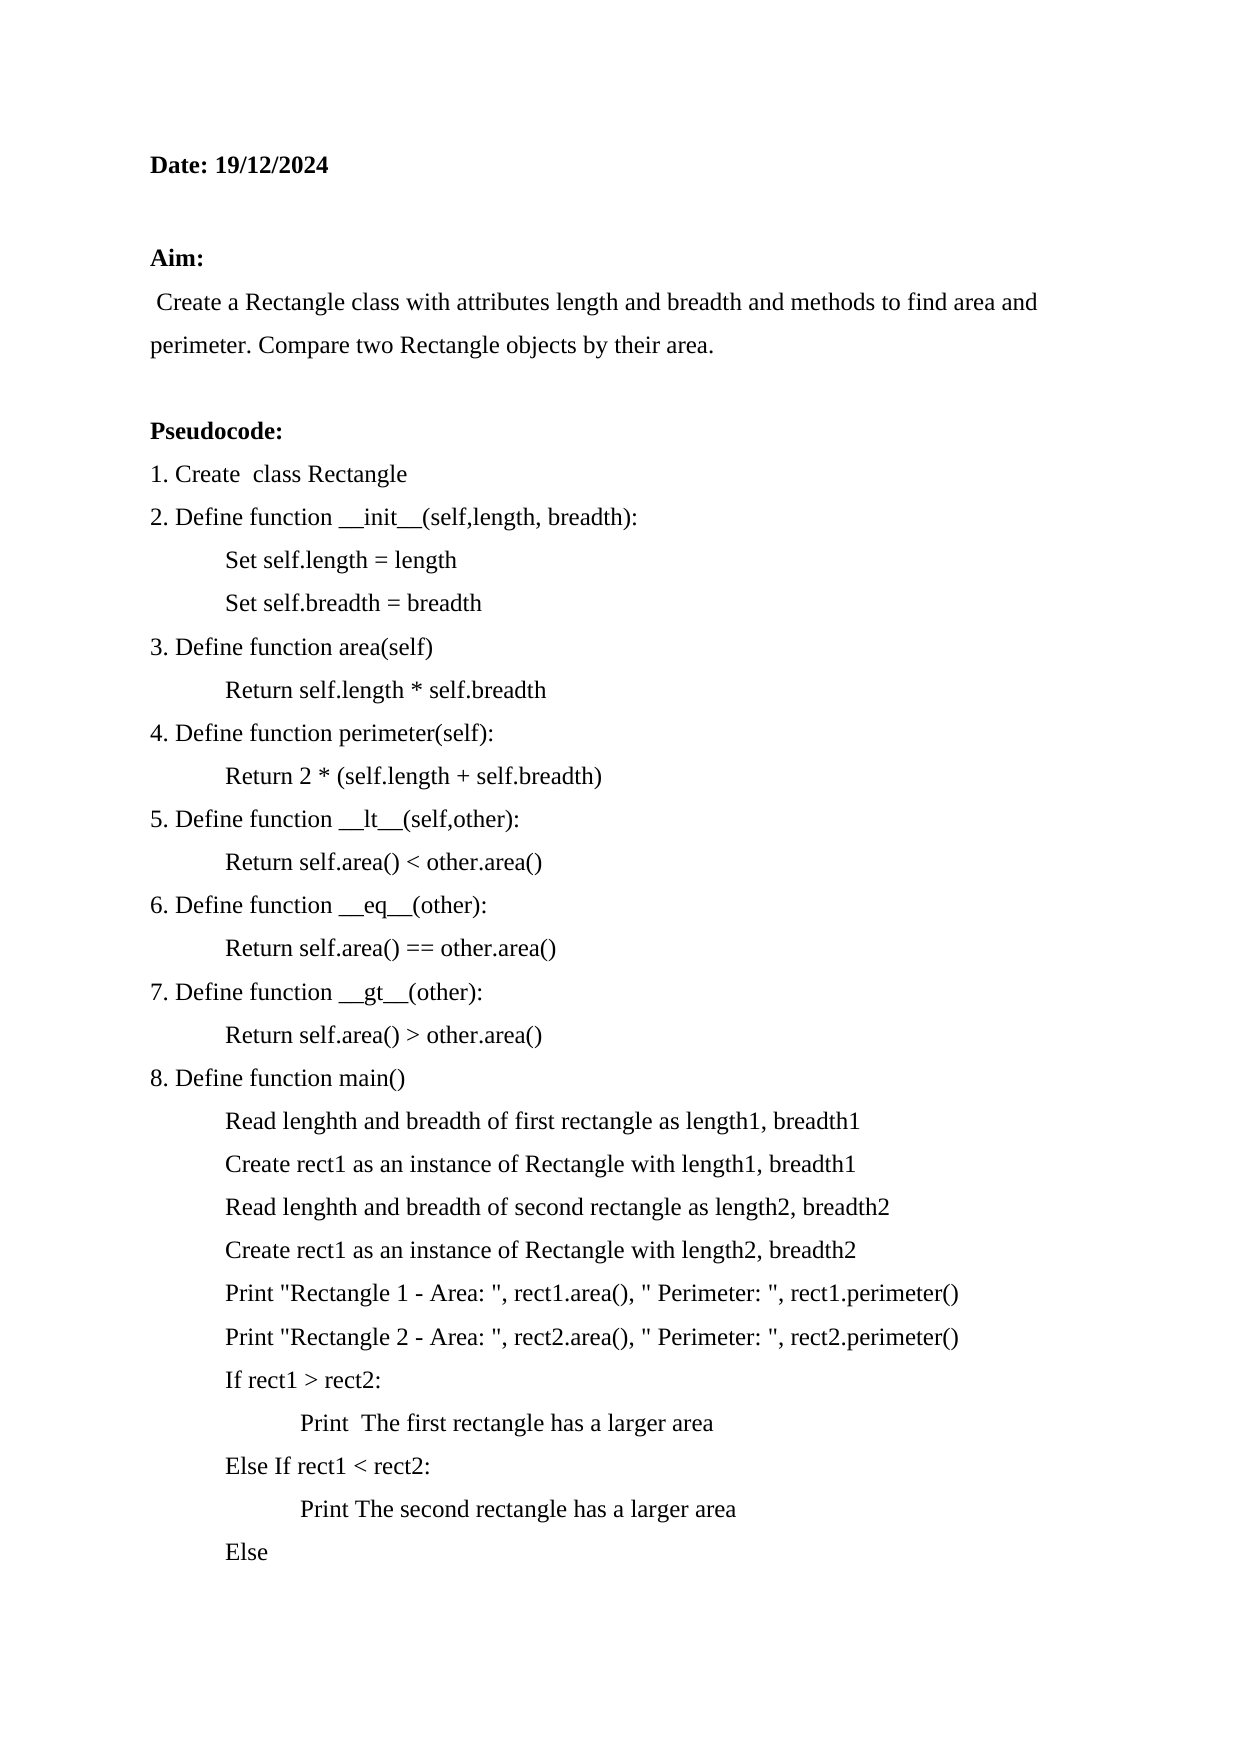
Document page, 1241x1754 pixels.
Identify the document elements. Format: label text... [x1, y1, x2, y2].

text Return 2 * (self.length + self.breadth) [150, 761, 1090, 790]
text If rect1 > rect2: [150, 1365, 1090, 1393]
text 3. Define function area(self) [150, 632, 1090, 660]
text Read lenghth and breadth of second rectangle as length2, breadth2 [150, 1192, 1090, 1221]
text Else If rect1 < rect2: [150, 1451, 1090, 1480]
text Pseudocode: [150, 416, 1090, 445]
text Return self.area() < other.area() [150, 847, 1090, 876]
text 6. Define function __eq__(other): [150, 890, 1090, 919]
text 5. Define function __lt__(self,other): [150, 804, 1090, 833]
text Print The first rectangle has a larger area [150, 1408, 1090, 1437]
text Return self.area() > other.area() [150, 1020, 1090, 1048]
text 8. Define function main() [150, 1063, 1090, 1092]
text Date: 19/12/2024 [150, 150, 1090, 179]
text Create rect1 as an instance of Rectangle with length2, breadth2 [150, 1235, 1090, 1264]
text 2. Define function __init__(self,length, breadth): [150, 502, 1090, 531]
text Return self.length * self.breadth [150, 675, 1090, 703]
text Print The second rectangle has a larger area [150, 1494, 1090, 1523]
text Set self.length = length [150, 545, 1090, 574]
text Aim: [150, 243, 1090, 272]
text Create a Rectangle class with attributes length and breadth and methods to find area and perimeter. Compare two Rectangle objects by their area. [150, 287, 1090, 358]
text Print "Rectangle 2 - Area: ", rect2.area(), " Perimeter: ", rect2.perimeter() [150, 1322, 1090, 1350]
text Print "Rectangle 1 - Area: ", rect1.area(), " Perimeter: ", rect1.perimeter() [150, 1278, 1090, 1307]
text Else [150, 1537, 1090, 1566]
text Set self.breadth = breadth [150, 588, 1090, 617]
text 1. Create class Rectangle [150, 459, 1090, 488]
text 4. Define function perimeter(self): [150, 718, 1090, 747]
text 7. Define function __gt__(other): [150, 977, 1090, 1005]
text Create rect1 as an instance of Rectangle with length1, breadth1 [150, 1149, 1090, 1178]
text Read lenghth and breadth of first rectangle as length1, breadth1 [150, 1106, 1090, 1135]
text Return self.area() == other.area() [150, 933, 1090, 962]
